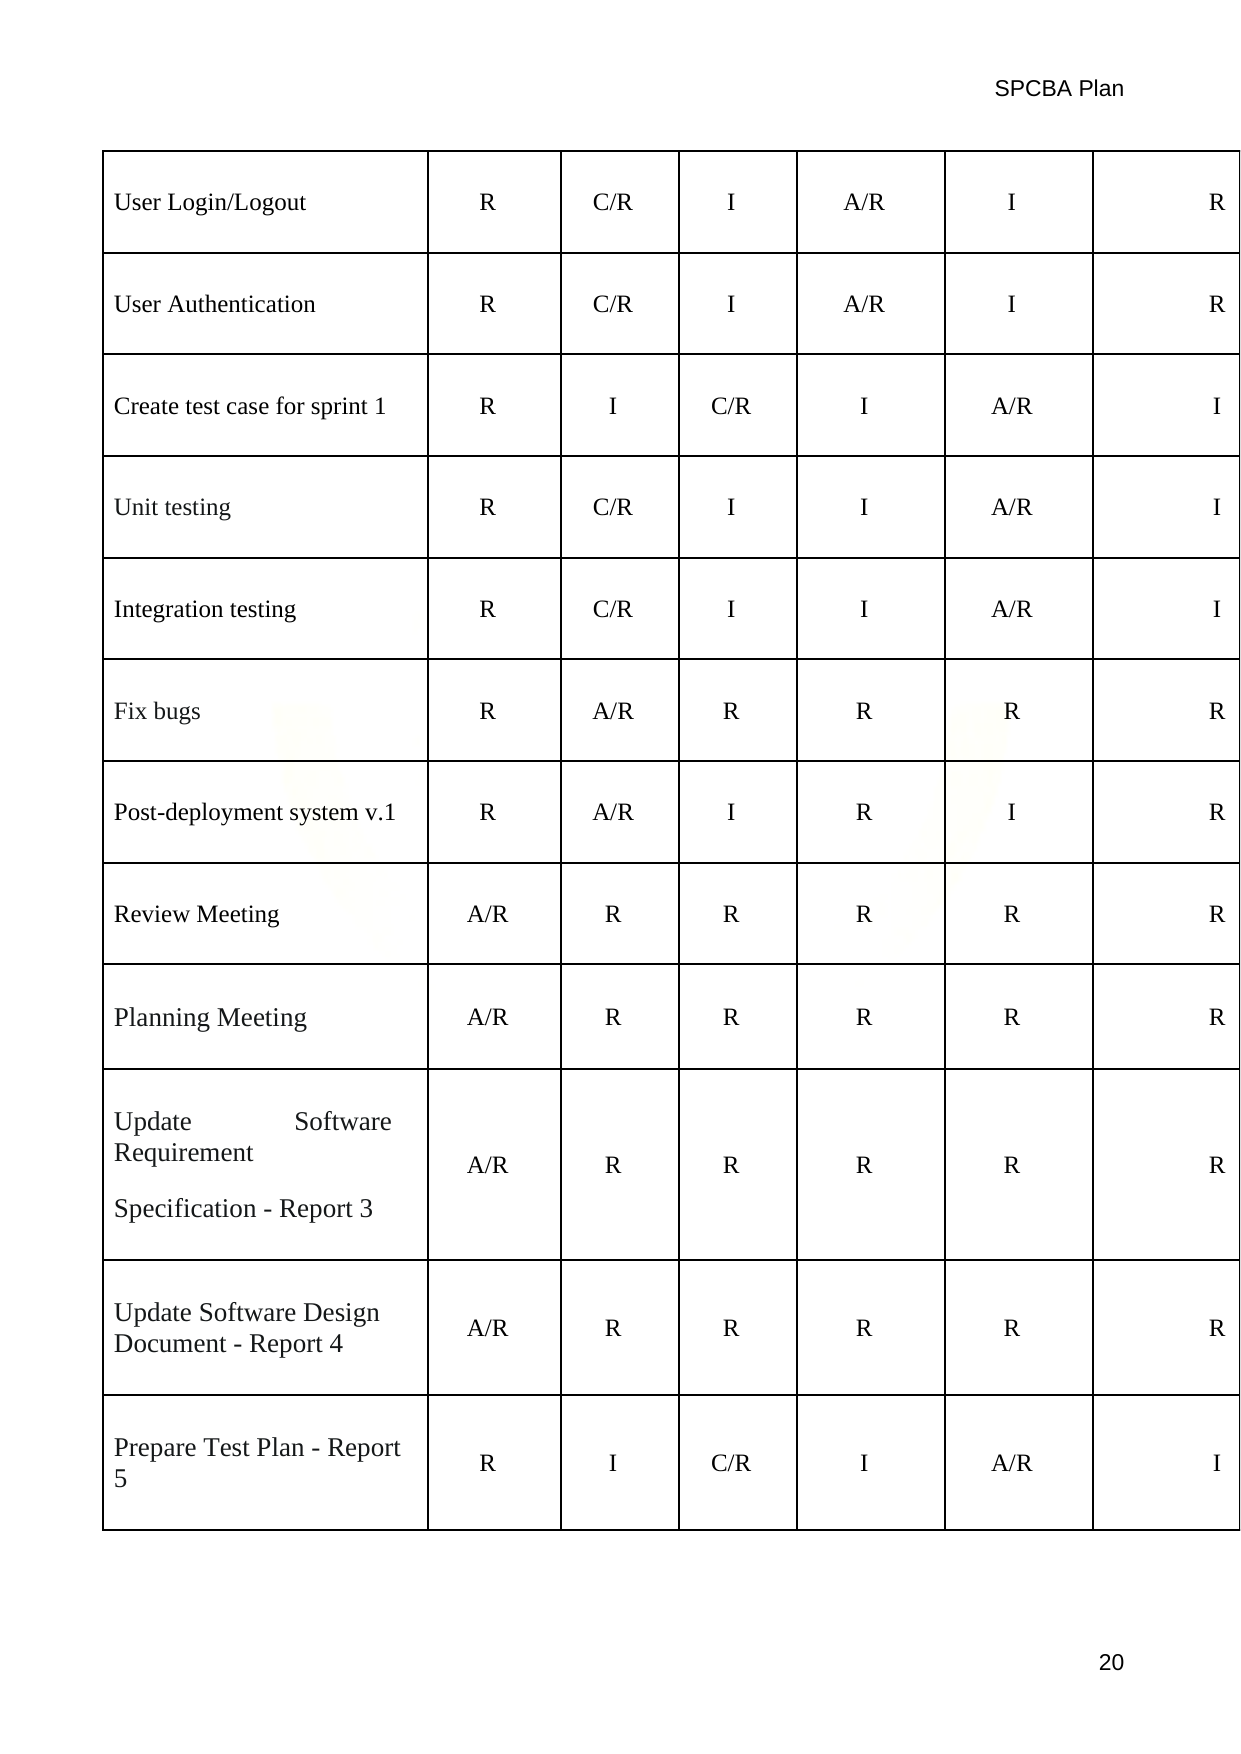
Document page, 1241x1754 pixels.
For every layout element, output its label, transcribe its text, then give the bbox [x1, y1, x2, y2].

table_cell A/R [429, 1070, 560, 1259]
table_cell I [798, 1396, 944, 1529]
table_cell User Login/Logout [104, 152, 427, 252]
table_cell C/R [680, 355, 796, 455]
table_cell Create test case for sprint 1 [104, 355, 427, 455]
table_cell R [680, 660, 796, 760]
table_cell I [798, 559, 944, 658]
table_cell A/R [946, 355, 1092, 455]
table_cell A/R [429, 1261, 560, 1394]
table_cell I [798, 355, 944, 455]
table_cell R [429, 559, 560, 658]
table_cell Integration testing [104, 559, 427, 658]
table_cell R [562, 864, 678, 963]
table_cell A/R [946, 1396, 1092, 1529]
table_cell Prepare Test Plan - Report 5 [104, 1396, 427, 1529]
table_cell Update Software Requirement Specification - Report 3 [104, 1070, 427, 1259]
table_cell R [680, 864, 796, 963]
table_cell A/R [798, 152, 944, 252]
table_cell R [798, 864, 944, 963]
table_cell A/R [946, 559, 1092, 658]
table_cell R [946, 1261, 1092, 1394]
table_cell R [429, 1396, 560, 1529]
table_cell I [562, 355, 678, 455]
table_cell A/R [562, 762, 678, 862]
table_cell R [798, 965, 944, 1067]
table_cell I [798, 457, 944, 557]
table_cell R [562, 1070, 678, 1259]
table_cell I [946, 254, 1092, 353]
table_cell R [1094, 254, 1239, 353]
table_cell A/R [429, 864, 560, 963]
table_cell R [1094, 1261, 1239, 1394]
table_cell I [680, 152, 796, 252]
table_cell R [1094, 762, 1239, 862]
table_cell R [680, 965, 796, 1067]
table_cell R [1094, 1070, 1239, 1259]
table_cell Post-deployment system v.1 [104, 762, 427, 862]
table_cell R [1094, 864, 1239, 963]
table_cell Fix bugs [104, 660, 427, 760]
table_cell I [1094, 355, 1239, 455]
table_cell R [429, 254, 560, 353]
table_cell I [946, 762, 1092, 862]
table_cell R [946, 1070, 1092, 1259]
table_cell I [680, 254, 796, 353]
table_cell C/R [562, 559, 678, 658]
table_cell R [562, 965, 678, 1067]
table_cell R [429, 762, 560, 862]
table_cell R [798, 1261, 944, 1394]
table_cell User Authentication [104, 254, 427, 353]
table_cell R [429, 152, 560, 252]
table_cell A/R [562, 660, 678, 760]
table_cell Update Software Design Document - Report 4 [104, 1261, 427, 1394]
table_cell R [680, 1070, 796, 1259]
table_cell I [1094, 457, 1239, 557]
table_cell R [798, 660, 944, 760]
table_cell I [680, 559, 796, 658]
table_cell R [798, 762, 944, 862]
table_cell R [429, 457, 560, 557]
table_cell R [946, 965, 1092, 1067]
table_cell R [429, 660, 560, 760]
table_cell R [946, 864, 1092, 963]
table_cell I [680, 457, 796, 557]
table_cell C/R [680, 1396, 796, 1529]
table_cell A/R [946, 457, 1092, 557]
table_cell Review Meeting [104, 864, 427, 963]
table_cell C/R [562, 152, 678, 252]
table_cell Planning Meeting [104, 965, 427, 1067]
table_cell A/R [798, 254, 944, 353]
table_cell R [798, 1070, 944, 1259]
table_cell C/R [562, 254, 678, 353]
table_cell R [429, 355, 560, 455]
table_cell I [1094, 559, 1239, 658]
table_cell R [946, 660, 1092, 760]
table_cell I [680, 762, 796, 862]
table_cell C/R [562, 457, 678, 557]
table_cell R [562, 1261, 678, 1394]
table_cell A/R [429, 965, 560, 1067]
table_cell Unit testing [104, 457, 427, 557]
table_cell R [1094, 152, 1239, 252]
table_cell I [1094, 1396, 1239, 1529]
table_cell R [680, 1261, 796, 1394]
table_cell I [562, 1396, 678, 1529]
table_cell R [1094, 660, 1239, 760]
table_cell I [946, 152, 1092, 252]
table_cell R [1094, 965, 1239, 1067]
